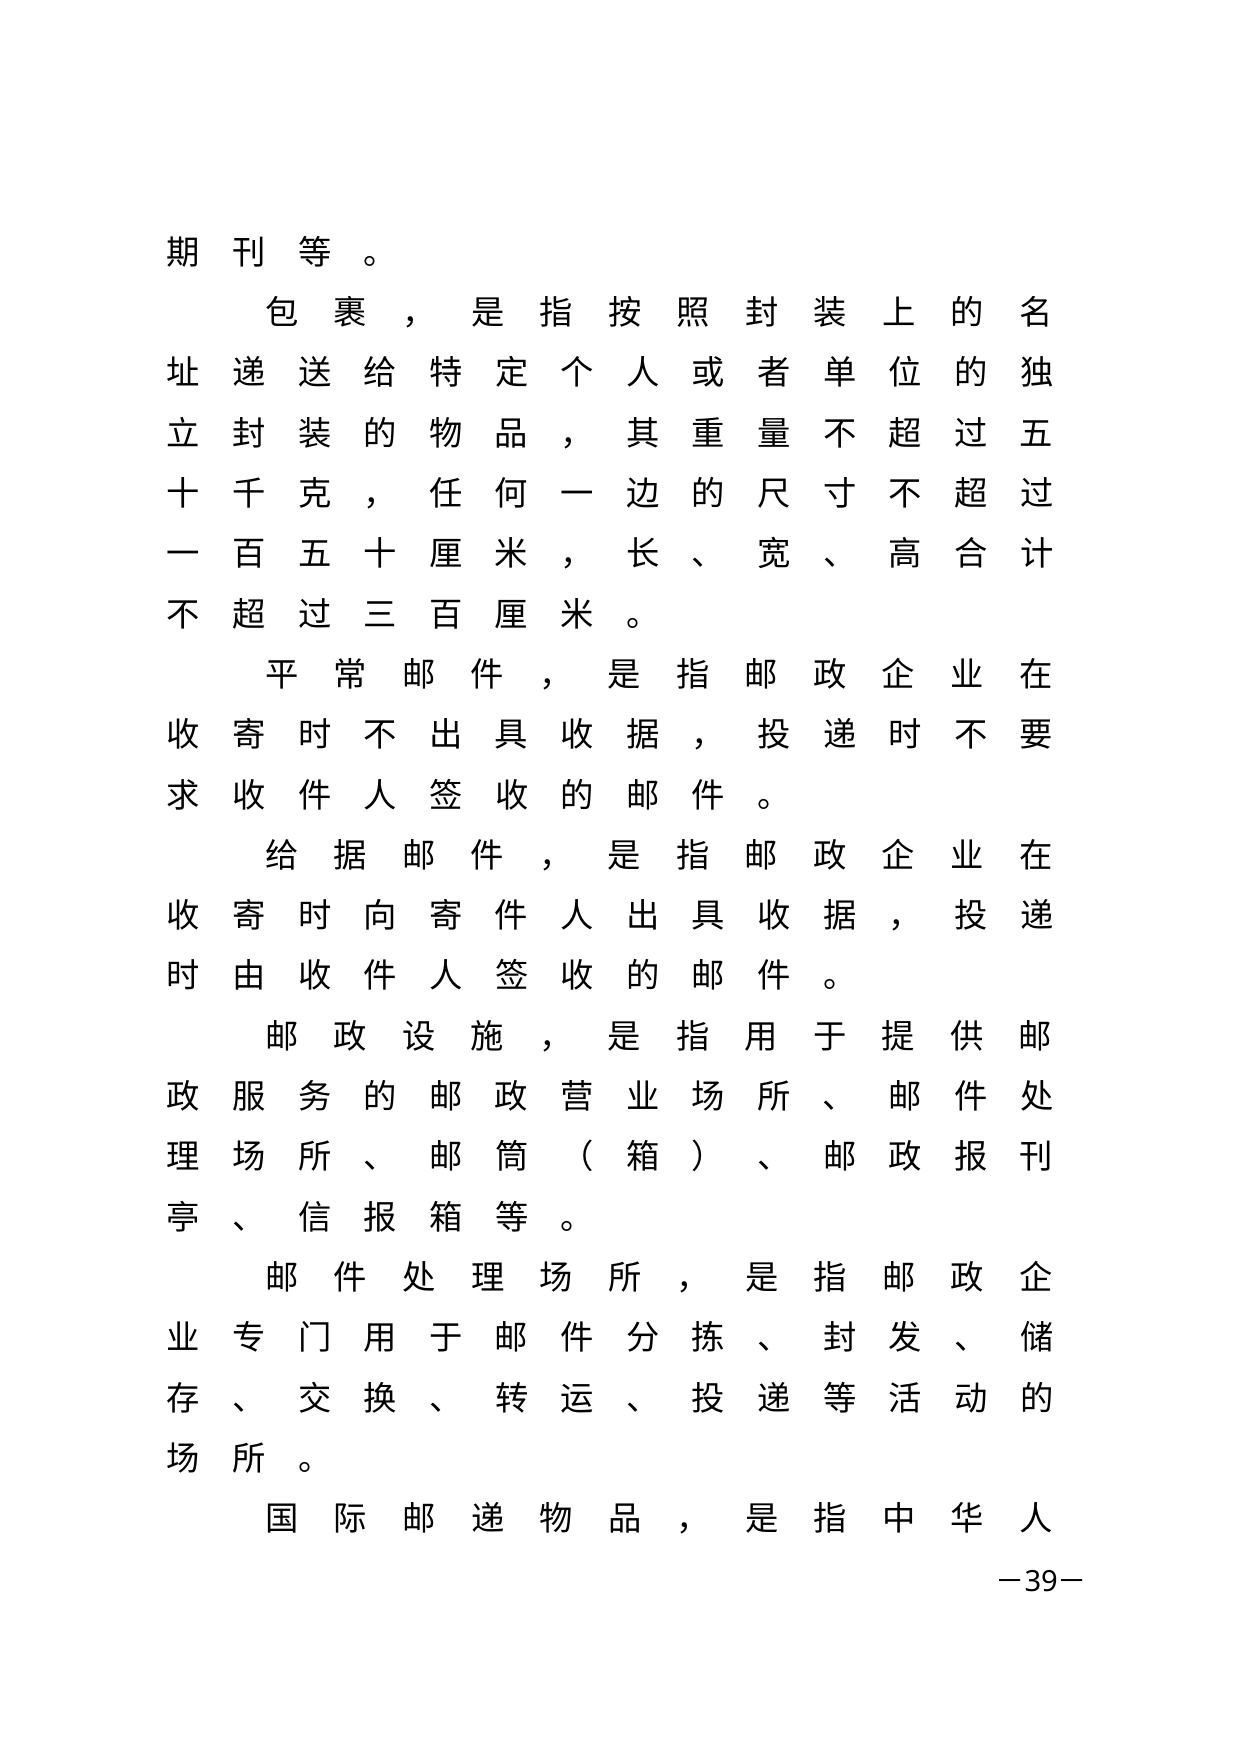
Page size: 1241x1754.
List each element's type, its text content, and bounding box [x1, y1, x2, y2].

text 邮政设施，是指用于提供邮政服务的邮政营业场所、邮件处理场所、邮筒（箱）、邮政报刊亭、信报箱等。 [167, 1003, 1085, 1245]
text 包裹，是指按照封装上的名址递送给特定个人或者单位的独立封装的物品，其重量不超过五十千克，任何一边的尺寸不超过一百五十厘米，长、宽、高合计不超过三百厘米。 [167, 280, 1085, 642]
text 国际邮递物品，是指中华人民共和国境内的用户与其他国家或者地区的用户相互寄递的包裹和印刷品等。 [167, 1486, 1085, 1546]
text 给据邮件，是指邮政企业在收寄时向寄件人出具收据，投递时由收件人签收的邮件。 [167, 823, 1085, 1003]
text 平常邮件，是指邮政企业在收寄时不出具收据，投递时不要求收件人签收的邮件。 [167, 642, 1085, 823]
text 邮件处理场所，是指邮政企业专门用于邮件分拣、封发、储存、交换、转运、投递等活动的场所。 [167, 1245, 1085, 1486]
text 信件，是指信函、明信片。信函是指以套封形式按照名址递送给特定个人或者单位的缄封的信息载体，不包括书籍、报纸、期刊等。 [167, 219, 1085, 280]
